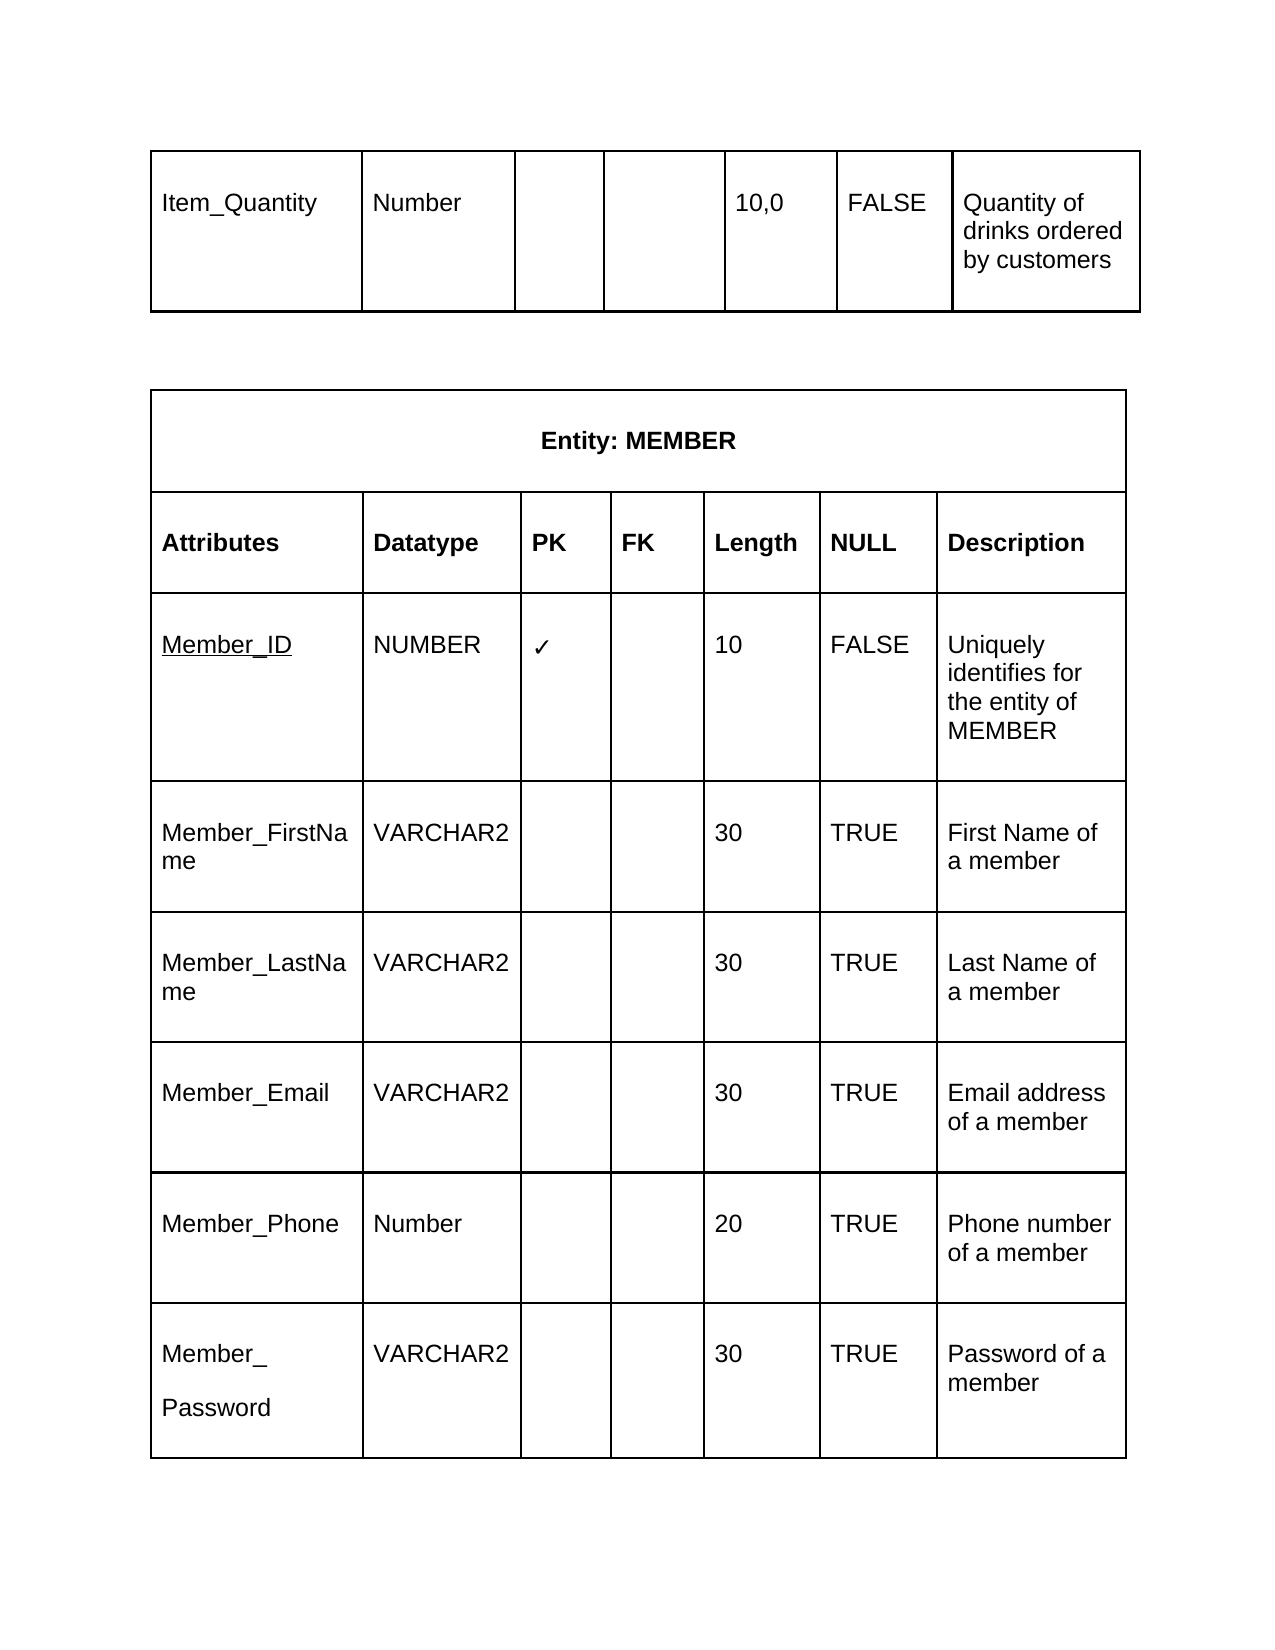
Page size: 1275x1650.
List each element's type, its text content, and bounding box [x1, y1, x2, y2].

table_cell Quantity of drinks ordered by customers [954, 152, 1139, 310]
table_cell [522, 1043, 610, 1171]
table_cell Number [363, 152, 514, 310]
table_cell NULL [821, 493, 936, 592]
table_cell 30 [705, 782, 819, 911]
table_cell Email address of a member [938, 1043, 1125, 1171]
table_cell VARCHAR2 [364, 1304, 520, 1457]
table_cell [522, 782, 610, 911]
table_cell 10 [705, 594, 819, 780]
table_cell Last Name of a member [938, 913, 1125, 1041]
table_cell [522, 913, 610, 1041]
table_cell Password of a member [938, 1304, 1125, 1457]
table_cell [612, 782, 703, 911]
table_cell Attributes [152, 493, 362, 592]
table_cell VARCHAR2 [364, 1043, 520, 1171]
table_cell Phone number of a member [938, 1174, 1125, 1302]
table_cell Item_Quantity [152, 152, 361, 310]
table_cell [612, 594, 703, 780]
table_cell FALSE [838, 152, 951, 310]
table_cell Member_FirstName [152, 782, 362, 911]
table_cell Uniquely identifies for the entity of MEMBER [938, 594, 1125, 780]
table_cell Member_Phone [152, 1174, 362, 1302]
table_cell ✓ [522, 594, 610, 780]
table_cell Member_ Password [152, 1304, 362, 1457]
table_cell [516, 152, 603, 310]
table_cell Number [364, 1174, 520, 1302]
table_cell [612, 1304, 703, 1457]
table_cell Member_LastName [152, 913, 362, 1041]
table_cell 10,0 [726, 152, 836, 310]
table_cell FK [612, 493, 703, 592]
table_cell [605, 152, 724, 310]
table_cell Datatype [364, 493, 520, 592]
table_cell TRUE [821, 782, 936, 911]
table_cell [612, 1043, 703, 1171]
table_cell [522, 1174, 610, 1302]
table_cell TRUE [821, 1043, 936, 1171]
table_header Entity: MEMBER [152, 391, 1125, 491]
table_cell TRUE [821, 1304, 936, 1457]
table_cell TRUE [821, 913, 936, 1041]
table_cell PK [522, 493, 610, 592]
table_cell 30 [705, 913, 819, 1041]
table_cell 30 [705, 1043, 819, 1171]
table_cell [612, 1174, 703, 1302]
table_cell Member_ID [152, 594, 362, 780]
table_cell 20 [705, 1174, 819, 1302]
table_cell VARCHAR2 [364, 782, 520, 911]
table_cell VARCHAR2 [364, 913, 520, 1041]
table_cell 30 [705, 1304, 819, 1457]
table_cell Description [938, 493, 1125, 592]
table_cell NUMBER [364, 594, 520, 780]
table_cell Length [705, 493, 819, 592]
table_cell [522, 1304, 610, 1457]
table_cell [612, 913, 703, 1041]
table_cell Member_Email [152, 1043, 362, 1171]
table_cell First Name of a member [938, 782, 1125, 911]
table_cell FALSE [821, 594, 936, 780]
table_cell TRUE [821, 1174, 936, 1302]
